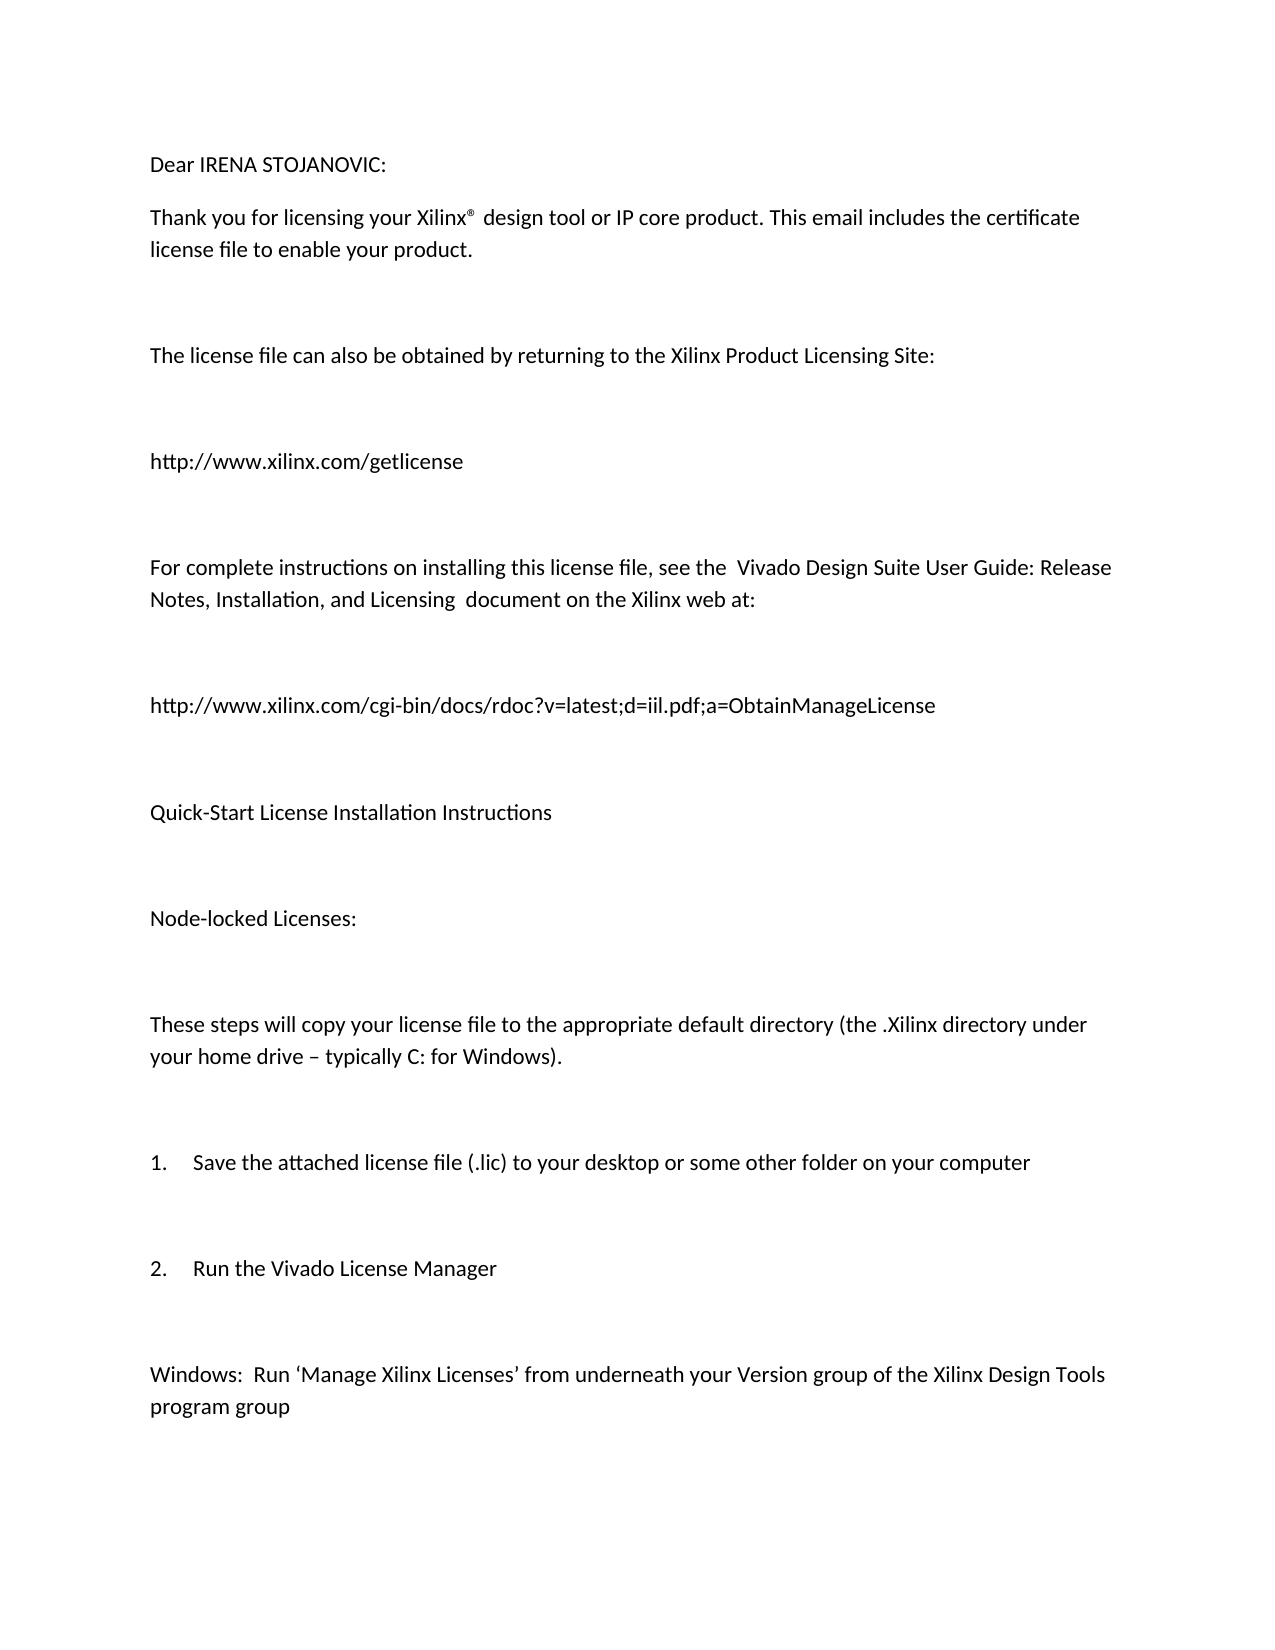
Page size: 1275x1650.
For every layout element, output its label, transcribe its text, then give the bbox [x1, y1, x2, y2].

text Windows: Run ‘Manage Xilinx Licenses’ from underneath your Version group of the Xilinx Design Tools program group [150, 1360, 1125, 1420]
text Dear IRENA STOJANOVIC: [150, 150, 1125, 178]
text Quick-Start License Installation Instructions [150, 798, 1125, 826]
text 2. Run the Vivado License Manager [150, 1254, 1125, 1282]
text Thank you for licensing your Xilinx® design tool or IP core product. This email includes the certificate license file to enable your product. [150, 203, 1125, 263]
text 1. Save the attached license file (.lic) to your desktop or some other folder on your computer [150, 1148, 1125, 1176]
text http://www.xilinx.com/getlicense [150, 447, 1125, 475]
text http://www.xilinx.com/cgi-bin/docs/rdoc?v=latest;d=iil.pdf;a=ObtainManageLicense [150, 692, 1125, 719]
text These steps will copy your license file to the appropriate default directory (the .Xilinx directory under your home drive – typically C: for Windows). [150, 1010, 1125, 1070]
text For complete instructions on installing this license file, see the Vivado Design Suite User Guide: Release Notes, Installation, and Licensing document on the Xilinx web at: [150, 553, 1125, 613]
text The license file can also be obtained by returning to the Xilinx Product Licensing Site: [150, 341, 1125, 369]
text Node-locked Licenses: [150, 904, 1125, 932]
